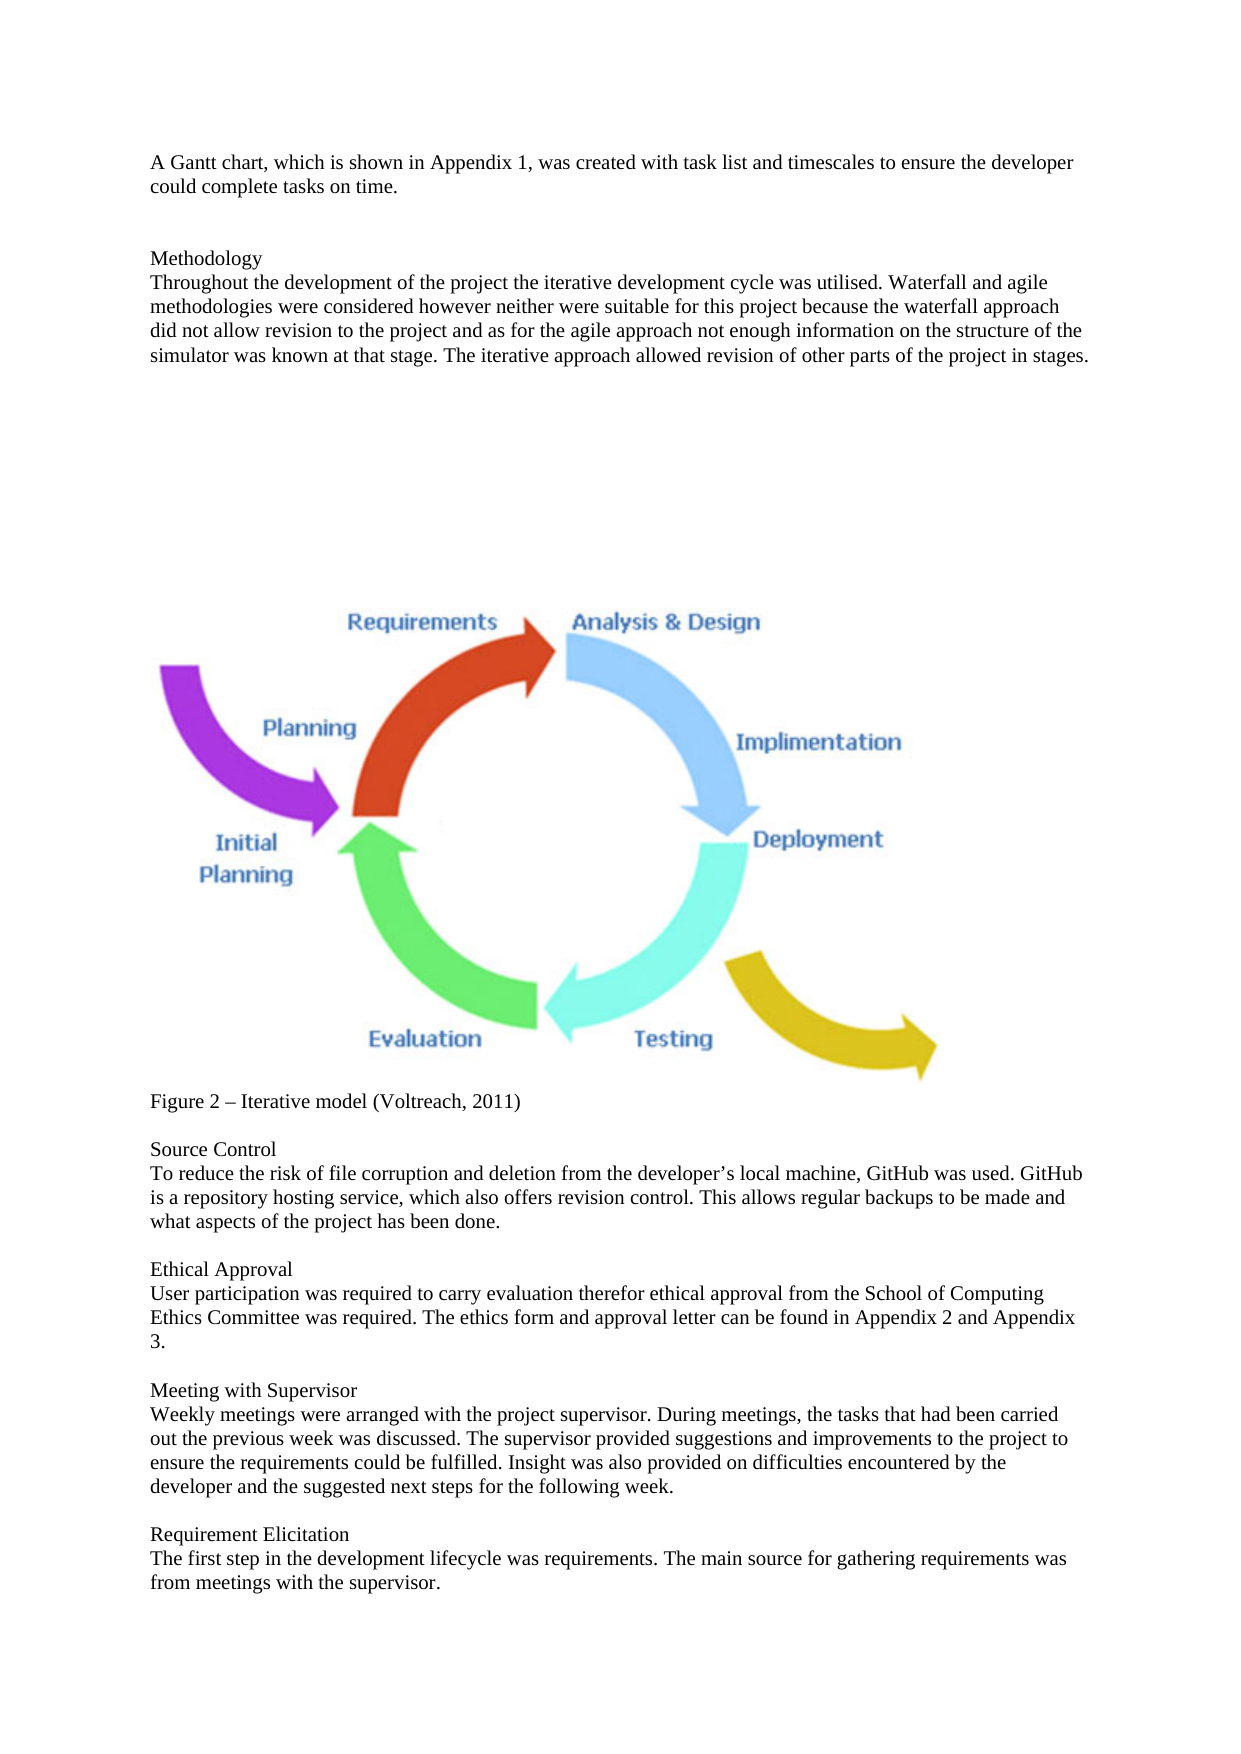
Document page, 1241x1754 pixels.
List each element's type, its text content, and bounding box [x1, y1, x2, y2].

text Weekly meetings were arranged with the project supervisor. During meetings, the tasks that had been carried out the previous week was discussed. The supervisor provided suggestions and improvements to the project to ensure the requirements could be fulfilled. Insight was also provided on difficulties encountered by the developer and the suggested next steps for the following week. [150, 1402, 1090, 1498]
text To reduce the risk of file corruption and deletion from the developer’s local machine, GitHub was used. GitHub is a repository hosting service, which also offers revision control. This allows regular backups to be made and what aspects of the project has been done. [150, 1161, 1090, 1233]
text Ethical Approval [150, 1257, 1090, 1281]
text Methodology [150, 246, 1090, 270]
text Source Control [150, 1137, 1090, 1161]
text The first step in the development lifecycle was requirements. The main source for gathering requirements was from meetings with the supervisor. [150, 1546, 1090, 1594]
picture [150, 559, 943, 1089]
text Meeting with Supervisor [150, 1377, 1090, 1402]
text Figure 2 – Iterative model (Voltreach, 2011) [150, 1089, 1090, 1113]
text A Gantt chart, which is shown in Appendix 1, was created with task list and timescales to ensure the developer could complete tasks on time. [150, 150, 1090, 198]
text Requirement Elicitation [150, 1522, 1090, 1546]
text User participation was required to carry evaluation therefor ethical approval from the School of Computing Ethics Committee was required. The ethics form and approval letter can be found in Appendix 2 and Appendix 3. [150, 1281, 1090, 1353]
text Throughout the development of the project the iterative development cycle was utilised. Waterfall and agile methodologies were considered however neither were suitable for this project because the waterfall approach did not allow revision to the project and as for the agile approach not enough information on the structure of the simulator was known at that stage. The iterative approach allowed revision of other parts of the project in stages. [150, 270, 1090, 367]
